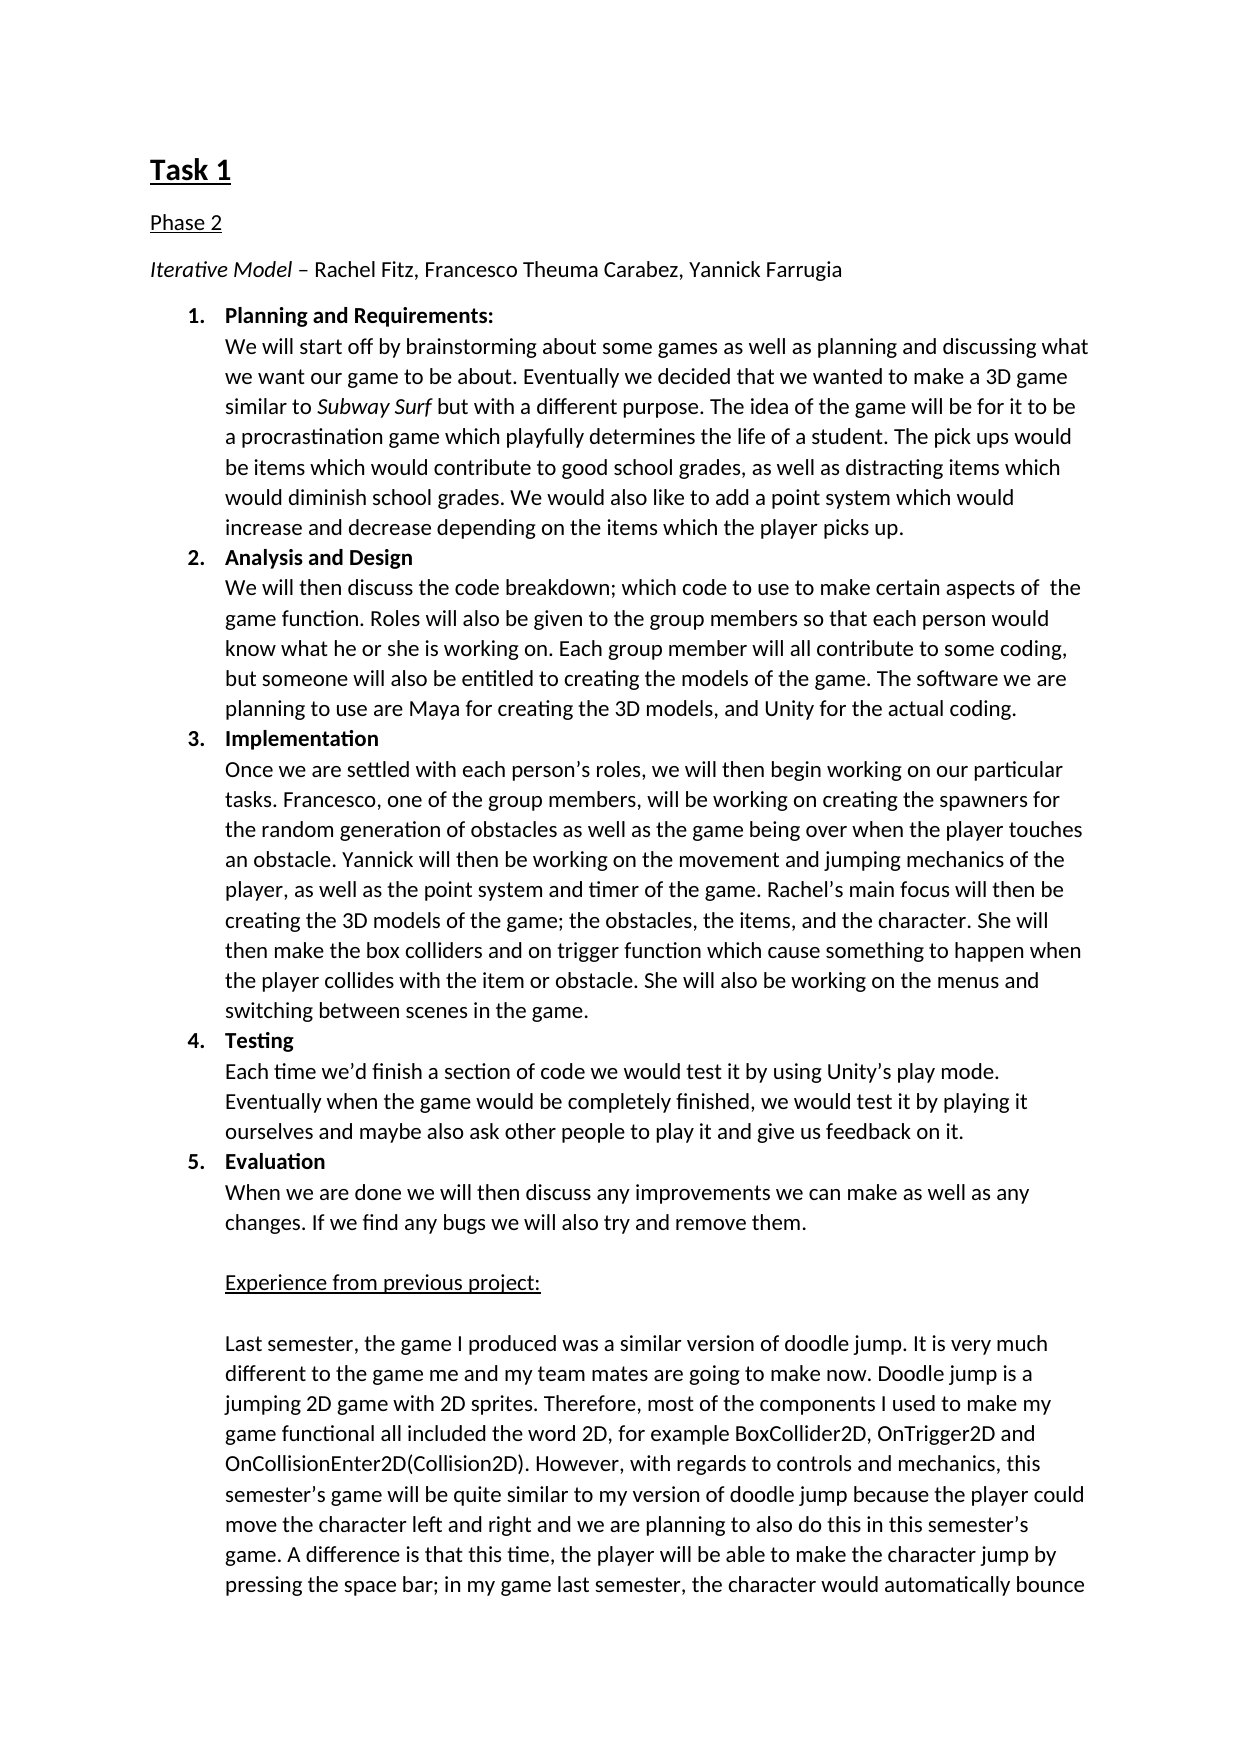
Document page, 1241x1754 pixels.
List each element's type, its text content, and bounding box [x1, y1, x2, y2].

list Experience from previous project: [225, 1268, 1090, 1296]
text Phase 2 [150, 208, 1090, 236]
list Planning and Requirements: [187, 302, 1090, 329]
list We will start off by brainstorming about some games as well as planning and discussing what we want our game to be about. Eventually we decided that we wanted to make a 3D game similar to Subway Surf but with a different purpose. The idea of the game will be for it to be a procrastination game which playfully determines the life of a student. The pick ups would be items which would contribute to good school grades, as well as distracting items which would diminish school grades. We would also like to add a point system which would increase and decrease depending on the items which the player picks up. [225, 332, 1090, 541]
list We will then discuss the code breakdown; which code to use to make certain aspects of the game function. Roles will also be given to the group members so that each person would know what he or she is working on. Each group member will all contribute to some coding, but someone will also be entitled to creating the models of the game. The software we are planning to use are Maya for creating the 3D models, and Unity for the actual coding. [225, 573, 1090, 722]
list Evaluation [187, 1147, 1090, 1175]
list Each time we’d finish a section of code we would test it by using Unity’s play mode. Eventually when the game would be completely finished, we would test it by playing it ourselves and maybe also ask other people to play it and give us feedback on it. [225, 1057, 1090, 1145]
list Once we are settled with each person’s roles, we will then begin working on our particular tasks. Francesco, one of the group members, will be working on creating the spawners for the random generation of obstacles as well as the game being over when the player touches an obstacle. Yannick will then be working on the movement and jumping mechanics of the player, as well as the point system and timer of the game. Rachel’s main focus will then be creating the 3D models of the game; the obstacles, the items, and the character. She will then make the box colliders and on trigger function which cause something to happen when the player collides with the item or obstacle. She will also be working on the menus and switching between scenes in the game. [225, 755, 1090, 1024]
list Testing [187, 1027, 1090, 1054]
text Iterative Model – Rachel Fitz, Francesco Theuma Carabez, Yannick Farrugia [150, 255, 1090, 283]
list When we are done we will then discuss any improvements we can make as well as any changes. If we find any bugs we will also try and remove them. [225, 1178, 1090, 1236]
list Analysis and Design [187, 543, 1090, 571]
list Implementation [187, 724, 1090, 752]
text Task 1 [150, 150, 1090, 188]
